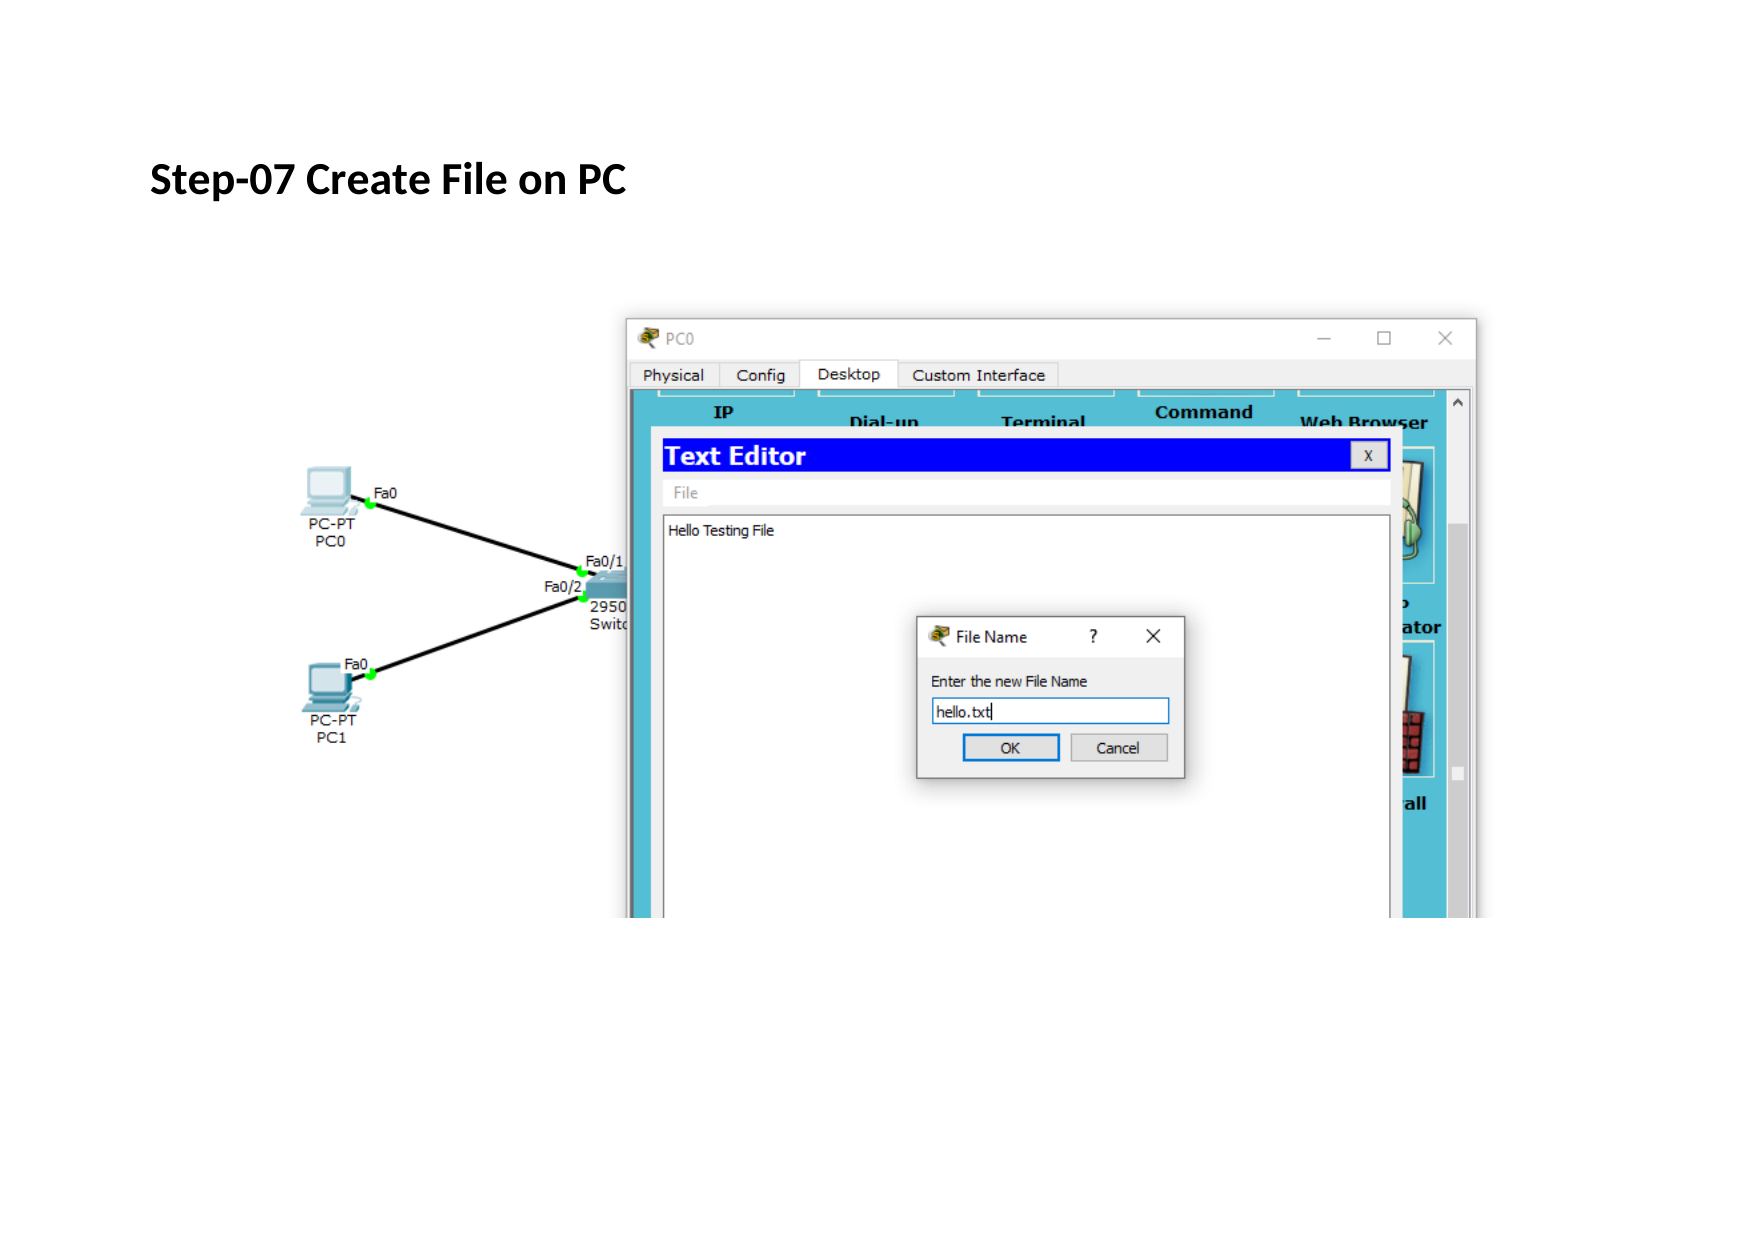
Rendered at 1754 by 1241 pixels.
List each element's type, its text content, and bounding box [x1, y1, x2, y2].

picture [150, 227, 1604, 918]
text Step-07 Create File on PC [150, 150, 1604, 206]
